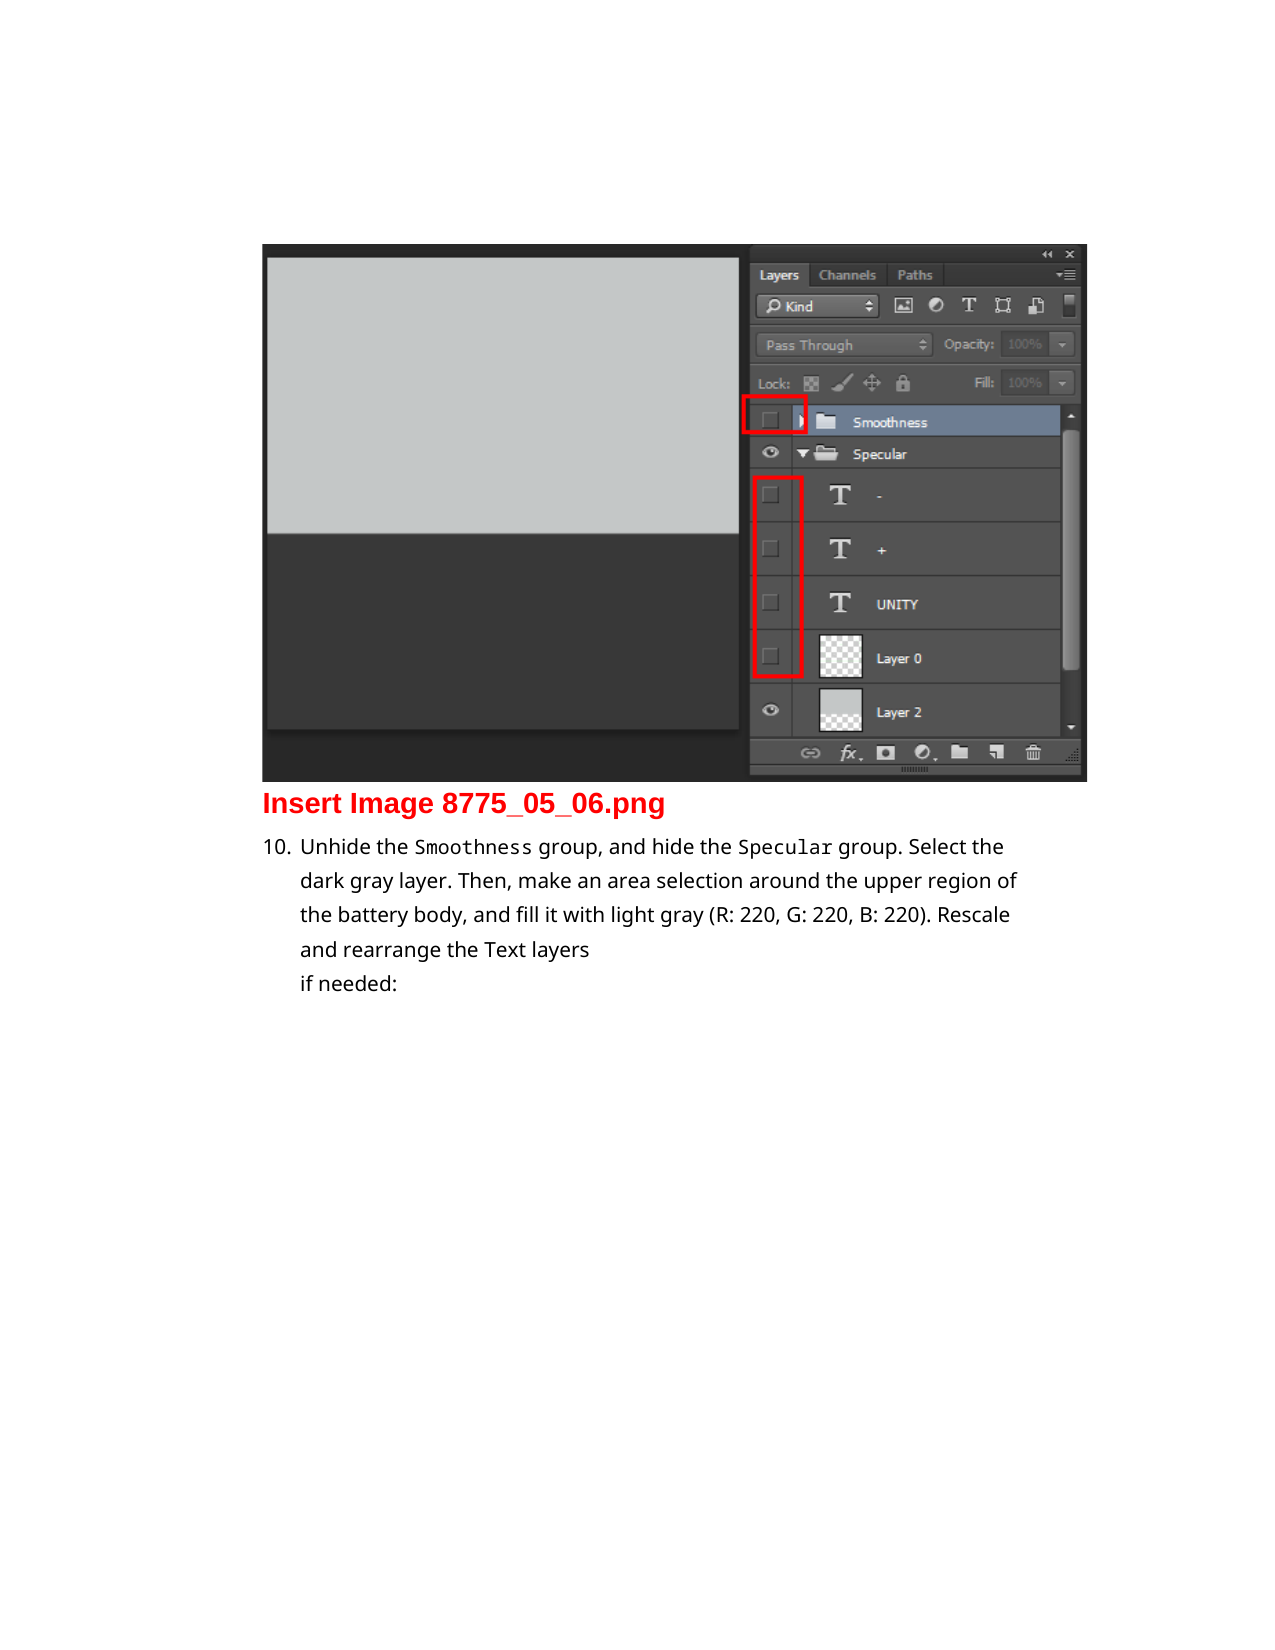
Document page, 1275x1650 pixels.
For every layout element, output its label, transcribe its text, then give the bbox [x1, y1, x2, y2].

text Insert Image 8775_05_06.png [262, 786, 1050, 820]
picture [262, 244, 1088, 782]
list Unhide the Smoothness group, and hide the Specular group. Select the dark gray layer. Then, make an area selection around the upper region of the battery body, and fill it with light gray (R: 220, G: 220, B: 220). Rescale and rearrange the Text layers if needed: [262, 832, 1050, 997]
